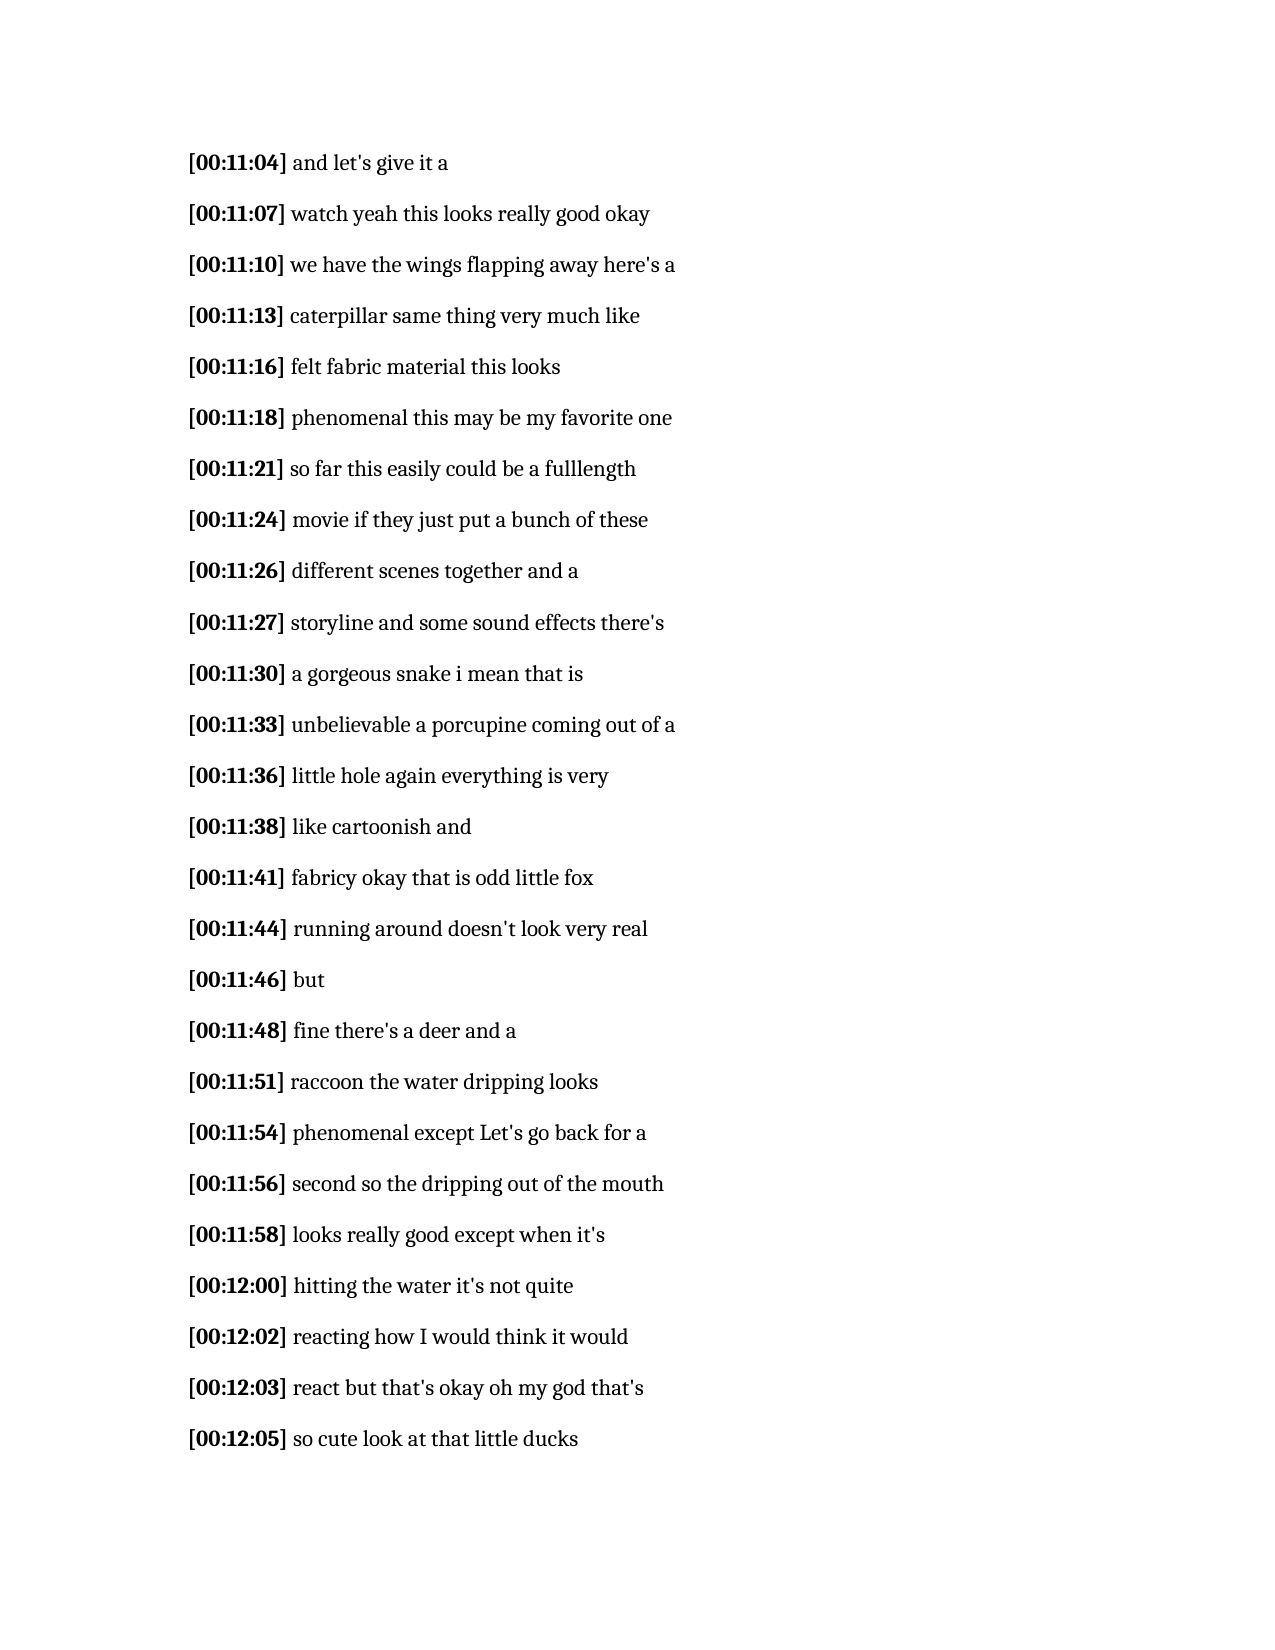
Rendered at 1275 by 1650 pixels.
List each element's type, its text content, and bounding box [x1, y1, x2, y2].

text [00:11:54] phenomenal except Let's go back for a [187, 1120, 1087, 1146]
text [00:11:36] little hole again everything is very [187, 762, 1087, 789]
text [00:12:03] react but that's okay oh my god that's [187, 1375, 1087, 1401]
text [00:12:02] reacting how I would think it would [187, 1324, 1087, 1350]
text [00:11:04] and let's give it a [187, 150, 1087, 176]
text [00:11:26] different scenes together and a [187, 558, 1087, 585]
text [00:11:58] looks really good except when it's [187, 1222, 1087, 1248]
text [00:11:56] second so the dripping out of the mouth [187, 1171, 1087, 1197]
text [00:11:30] a gorgeous snake i mean that is [187, 660, 1087, 687]
text [00:11:16] felt fabric material this looks [187, 354, 1087, 381]
text [00:11:07] watch yeah this looks really good okay [187, 201, 1087, 227]
text [00:11:27] storyline and some sound effects there's [187, 609, 1087, 636]
text [00:11:48] fine there's a deer and a [187, 1018, 1087, 1044]
text [00:12:05] so cute look at that little ducks [187, 1426, 1087, 1452]
text [00:12:00] hitting the water it's not quite [187, 1273, 1087, 1299]
text [00:11:18] phenomenal this may be my favorite one [187, 405, 1087, 432]
text [00:11:10] we have the wings flapping away here's a [187, 252, 1087, 278]
text [00:11:41] fabricy okay that is odd little fox [187, 864, 1087, 891]
text [00:11:51] raccoon the water dripping looks [187, 1069, 1087, 1095]
text [00:11:21] so far this easily could be a fulllength [187, 456, 1087, 483]
text [00:11:13] caterpillar same thing very much like [187, 303, 1087, 329]
text [00:11:44] running around doesn't look very real [187, 916, 1087, 942]
text [00:11:38] like cartoonish and [187, 813, 1087, 840]
text [00:11:33] unbelievable a porcupine coming out of a [187, 711, 1087, 738]
text [00:11:46] but [187, 967, 1087, 993]
text [00:11:24] movie if they just put a bunch of these [187, 507, 1087, 534]
